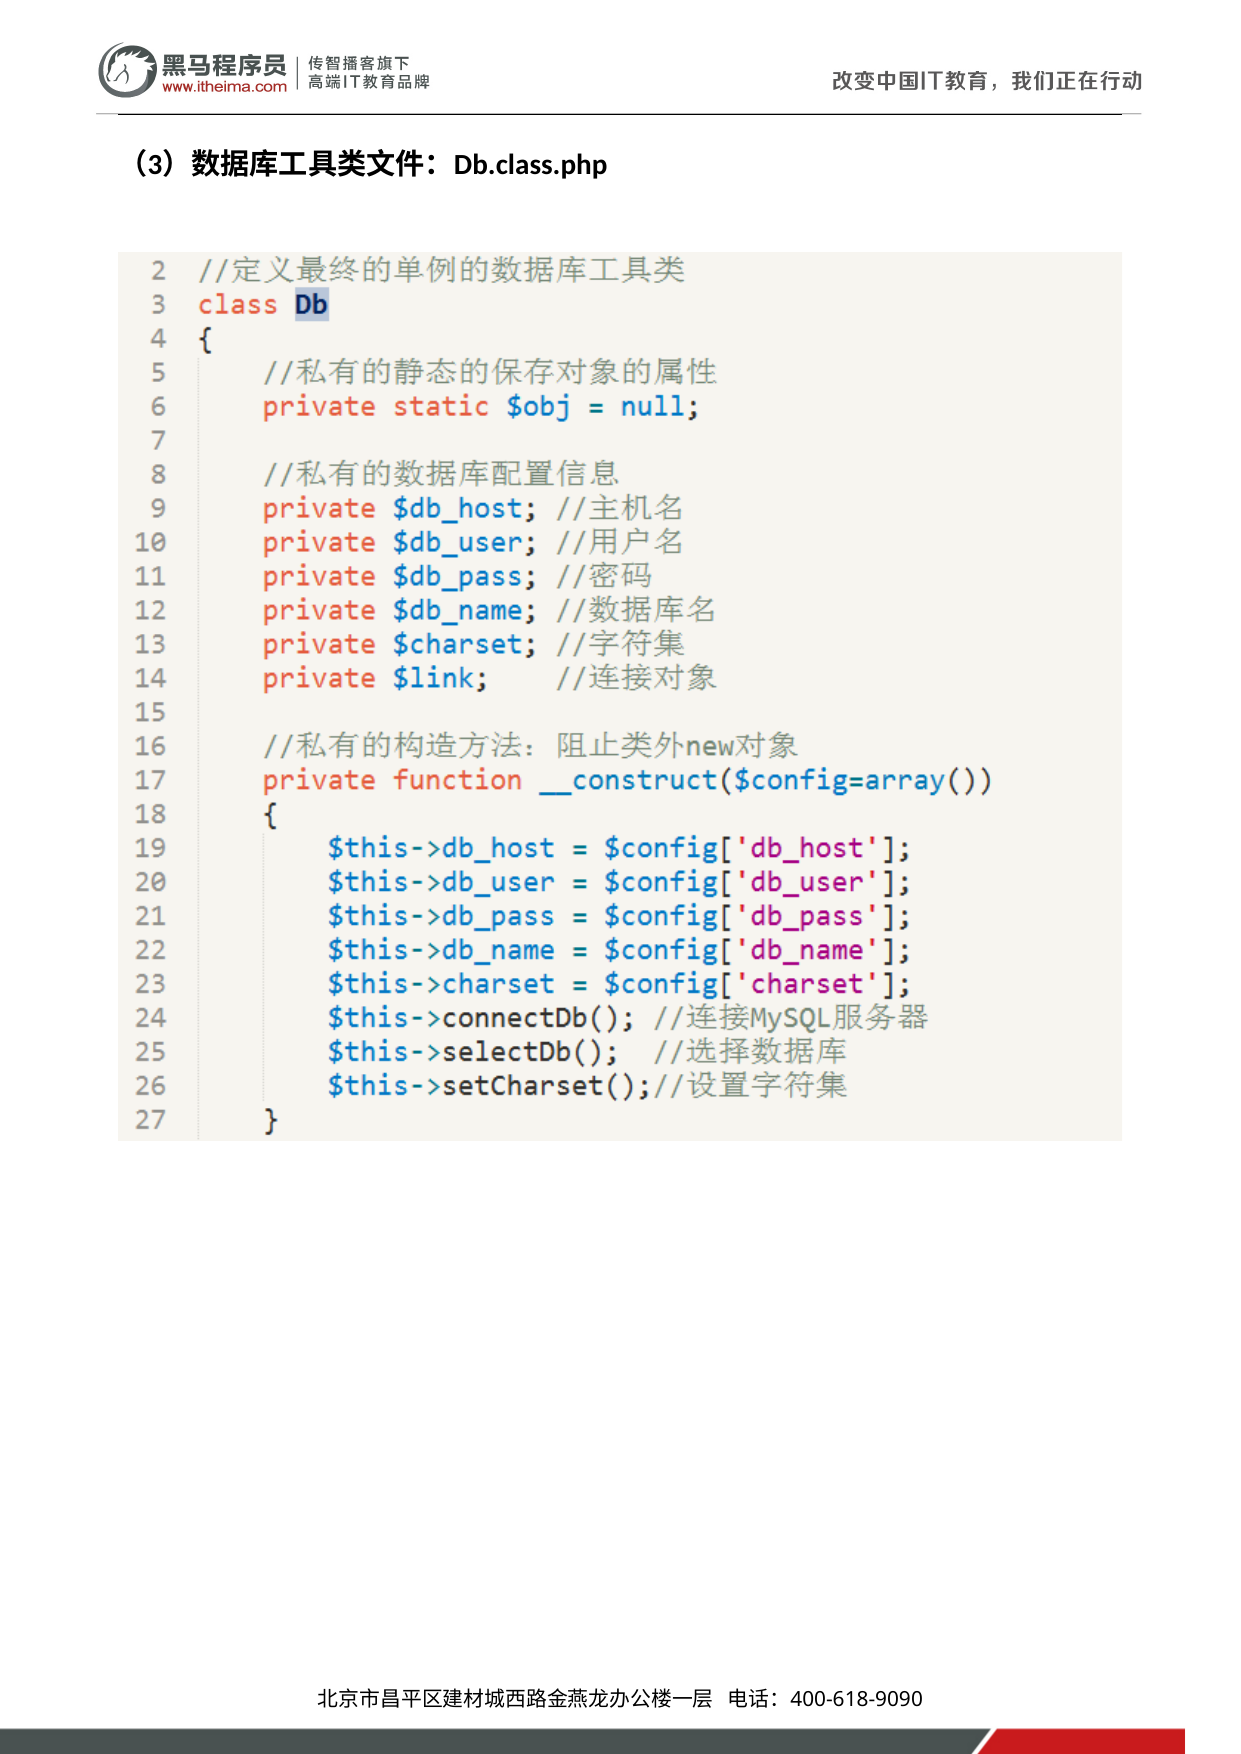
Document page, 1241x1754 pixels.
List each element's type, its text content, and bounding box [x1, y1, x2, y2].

picture [0, 1669, 1186, 1754]
picture [118, 252, 1123, 1141]
subtitle （3）数据库工具类文件：Db.class.php [118, 129, 1122, 194]
picture [0, 0, 1241, 122]
